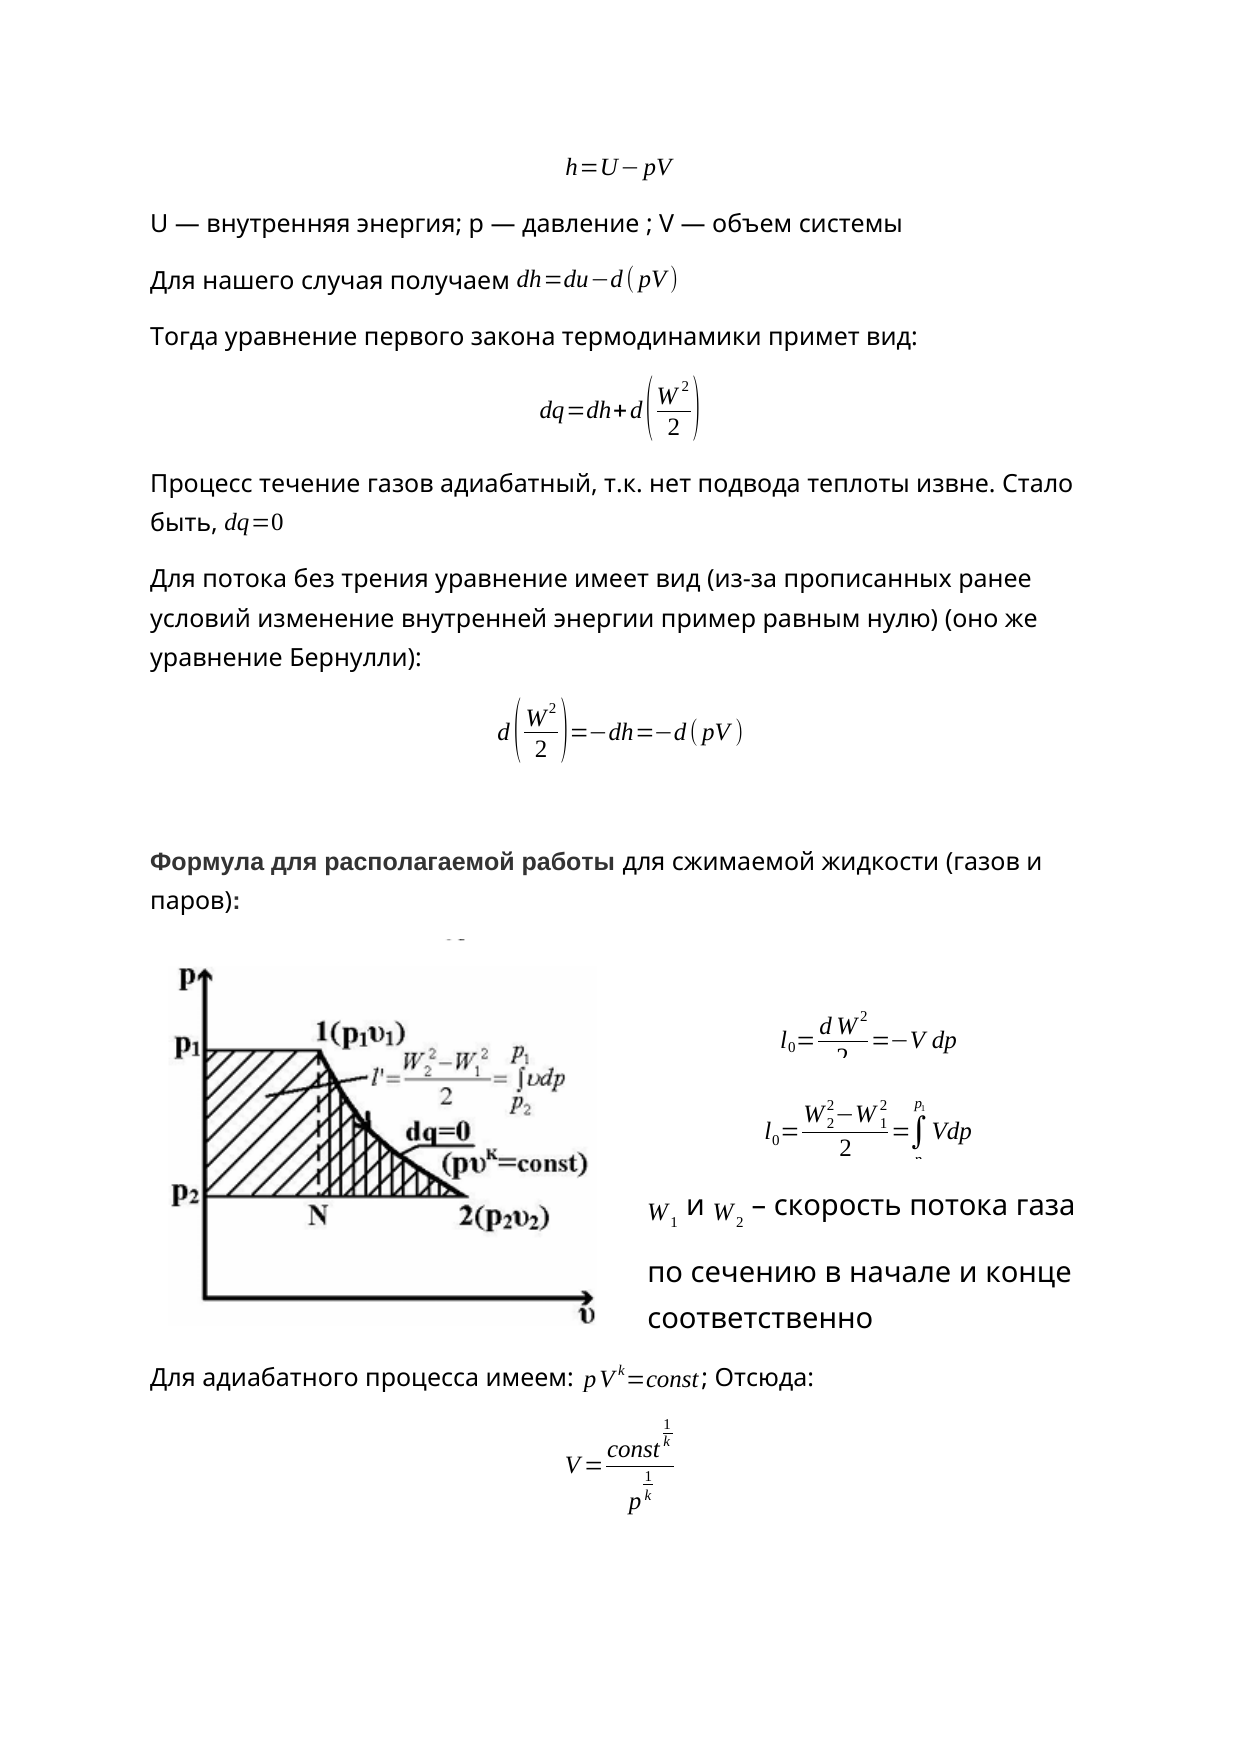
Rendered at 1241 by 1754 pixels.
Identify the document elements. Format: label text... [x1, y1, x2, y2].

text и – скорость потока газа по сечению в начале и конце соответственно [629, 1184, 1090, 1337]
text Для потока без трения уравнение имеет вид (из-за прописанных ранее условий изменение внутренней энергии пример равным нулю) (оно же уравнение Бернулли): [150, 561, 1090, 674]
picture [150, 939, 629, 1341]
text U — внутренняя энергия; р — давление ; V — объем системы [150, 206, 1090, 240]
text Процесс течение газов адиабатный, т.к. нет подвода теплоты извне. Стало быть, [150, 466, 1090, 539]
text Тогда уравнение первого закона термодинамики примет вид: [150, 318, 1090, 352]
text Для нашего случая получаем [150, 262, 1090, 296]
text Для адиабатного процесса имеем: ; Отсюда: [150, 1359, 1090, 1393]
text Формула для располагаемой работы для сжимаемой жидкости (газов и паров): [150, 843, 1090, 917]
